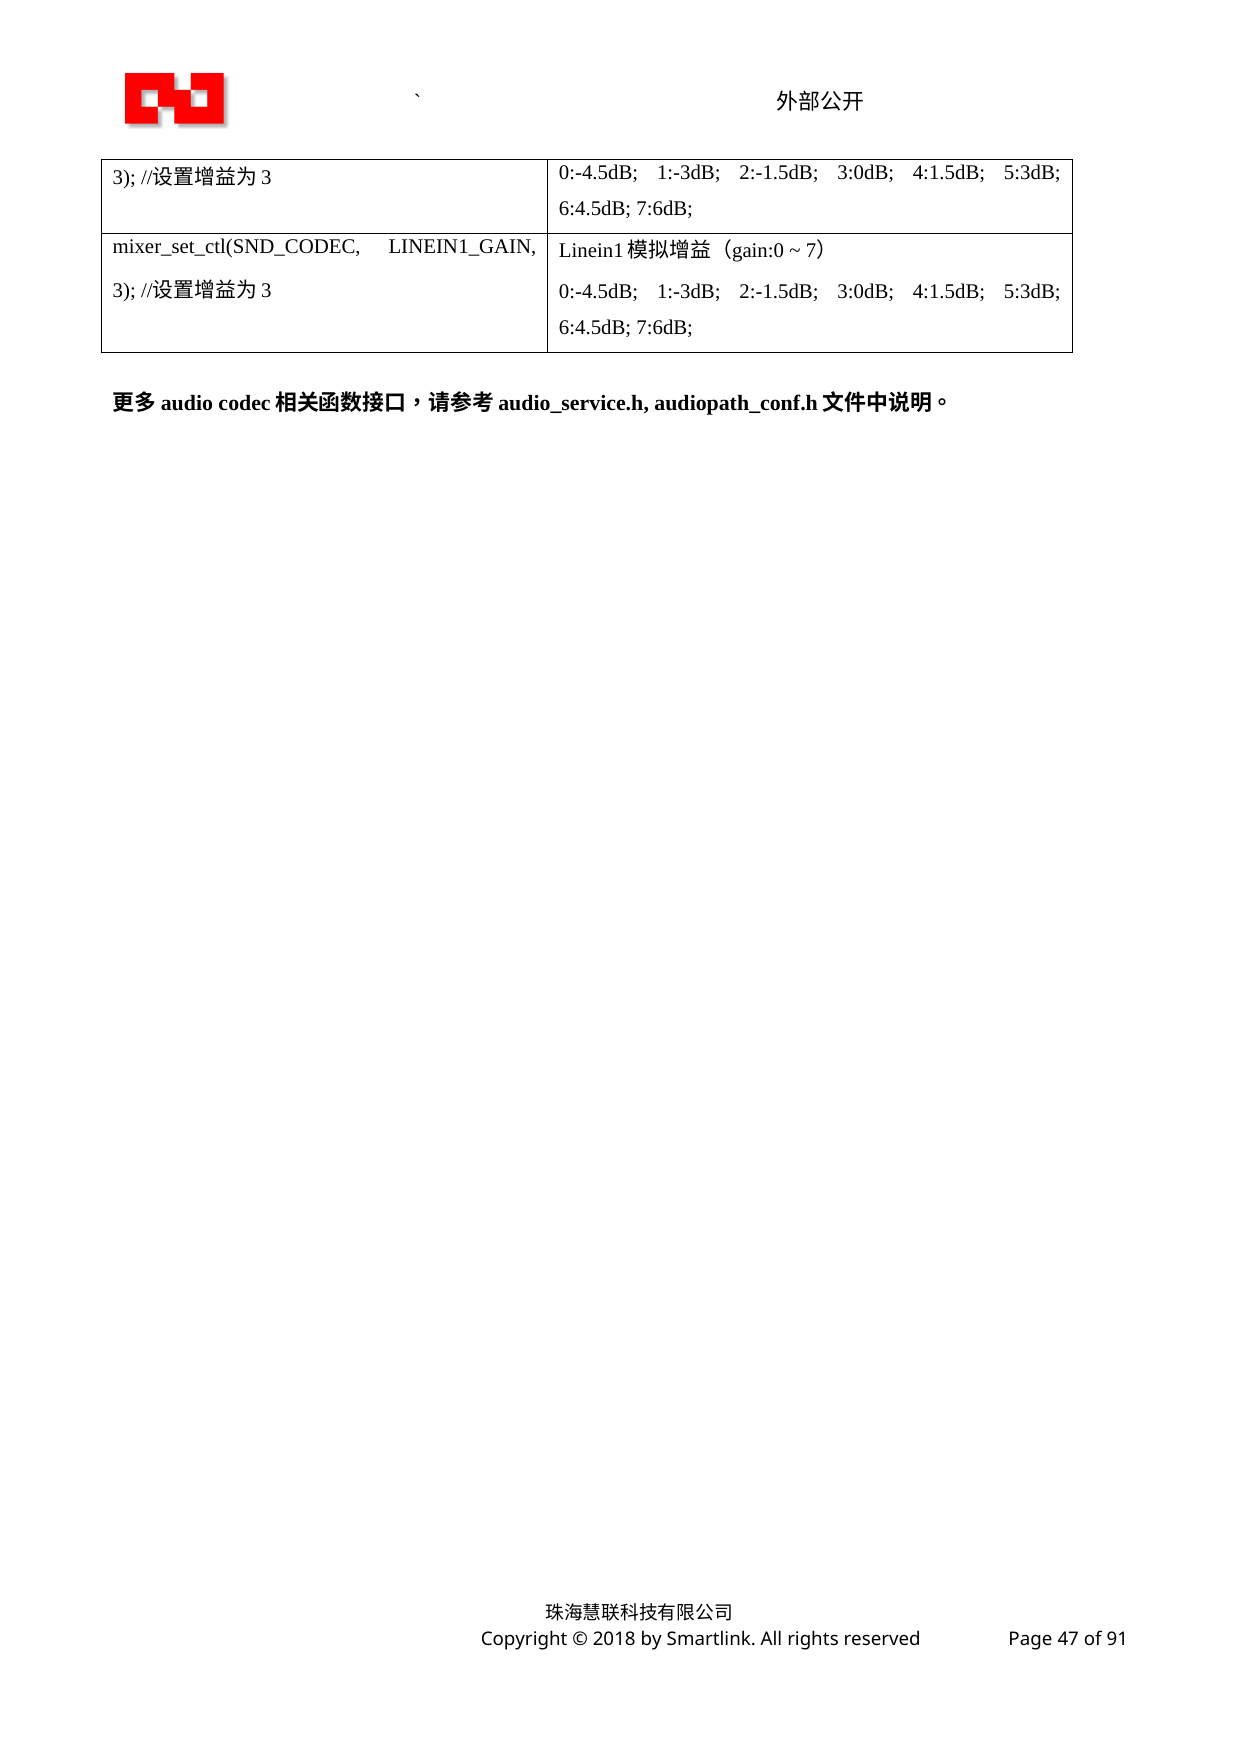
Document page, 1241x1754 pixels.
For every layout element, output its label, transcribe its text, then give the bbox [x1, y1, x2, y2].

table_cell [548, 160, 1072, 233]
text 更多audio codec相关函数接口，请参考audio_service.h, audiopath_conf.h文件中说明。 [112, 390, 1128, 416]
picture [124, 72, 231, 129]
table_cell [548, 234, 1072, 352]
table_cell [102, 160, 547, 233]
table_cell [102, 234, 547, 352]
